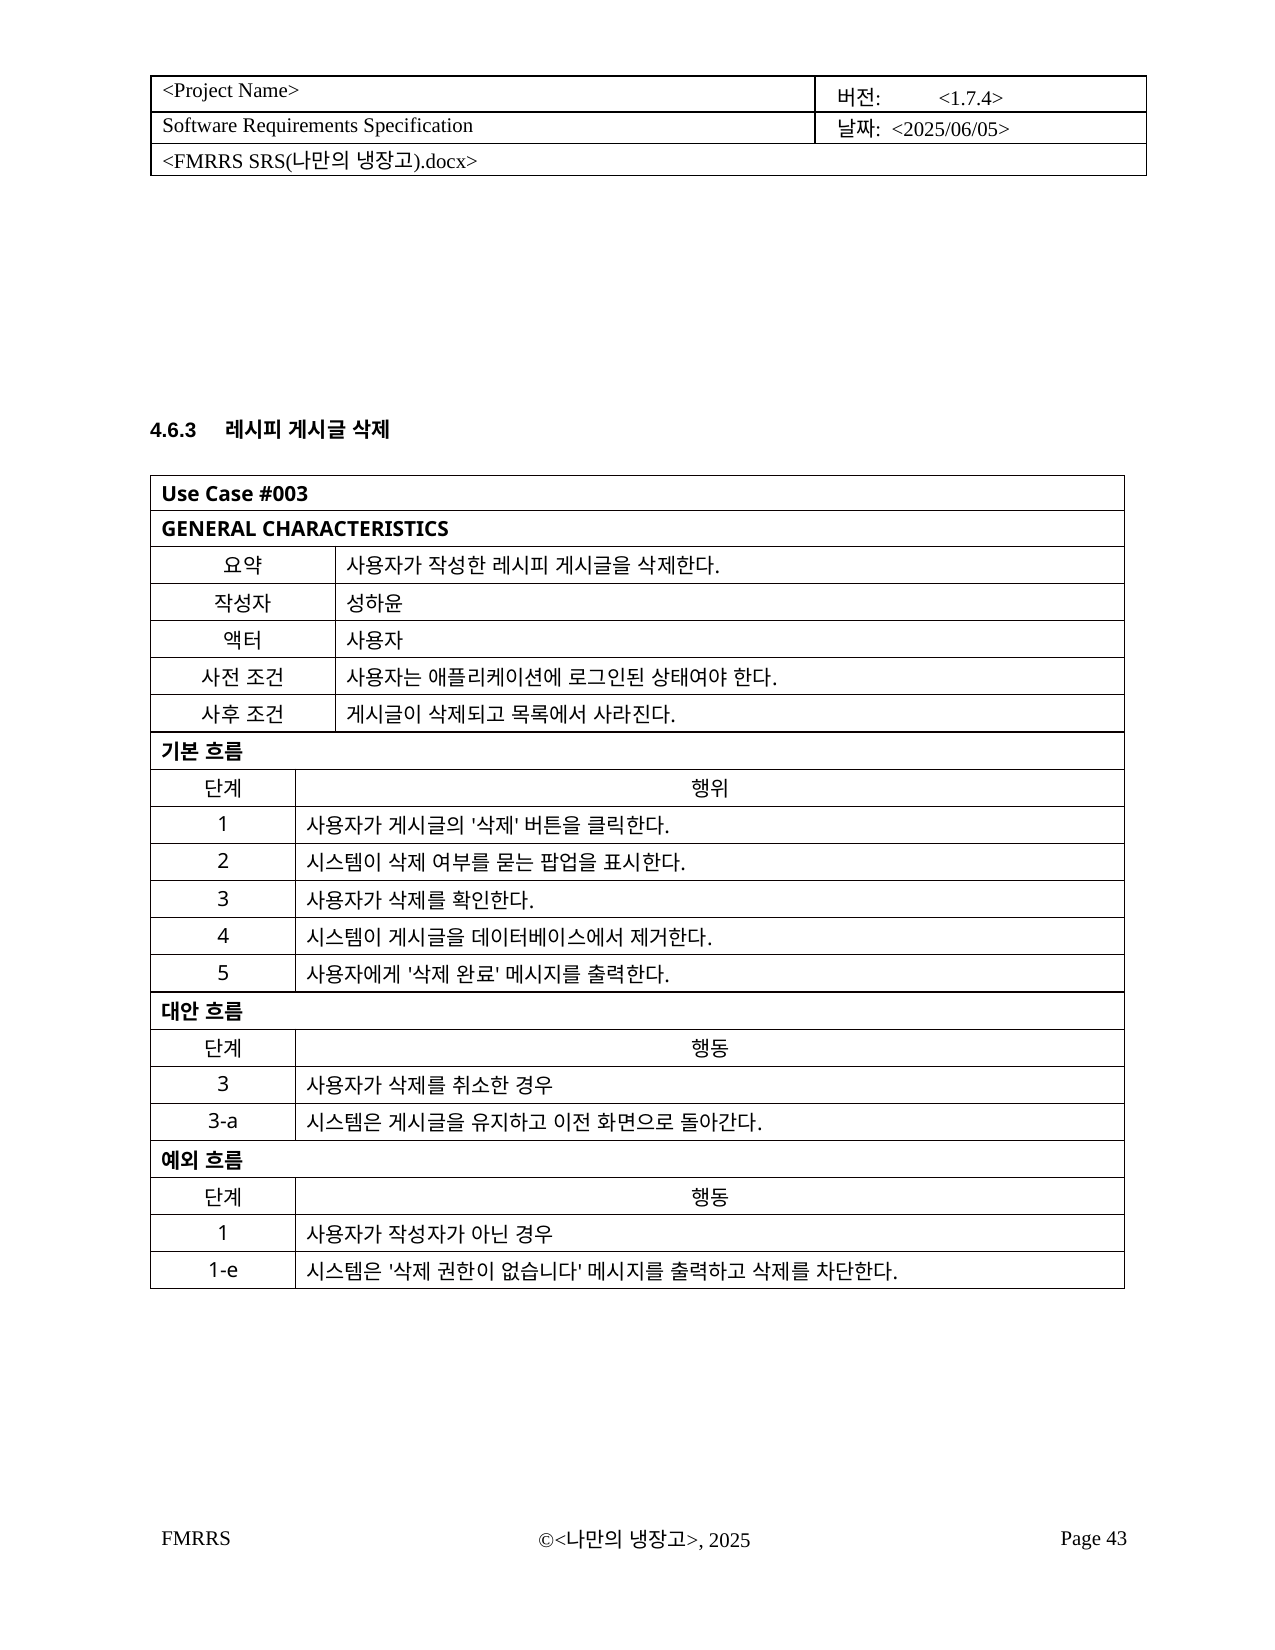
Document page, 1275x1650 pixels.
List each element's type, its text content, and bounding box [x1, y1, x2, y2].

table_cell 행동 [296, 1178, 1124, 1214]
subtitle 4.6.3 레시피 게시글 삭제 [150, 413, 1125, 444]
table_cell 게시글이 삭제되고 목록에서 사라진다. [336, 695, 1124, 731]
table_cell 시스템이 게시글을 데이터베이스에서 제거한다. [296, 918, 1124, 954]
table_cell 1 [151, 807, 295, 843]
table_cell 시스템은 '삭제 권한이 없습니다' 메시지를 출력하고 삭제를 차단한다. [296, 1252, 1124, 1288]
table_cell 사용자는 애플리케이션에 로그인된 상태여야 한다. [336, 658, 1124, 694]
table_cell 단계 [151, 1178, 295, 1214]
table_cell 성하윤 [336, 584, 1124, 620]
table_cell 행위 [296, 770, 1124, 806]
table_cell 시스템이 삭제 여부를 묻는 팝업을 표시한다. [296, 844, 1124, 880]
table_cell 4 [151, 918, 295, 954]
table_cell GENERAL CHARACTERISTICS [151, 511, 1124, 546]
table_cell 2 [151, 844, 295, 880]
table_cell 시스템은 게시글을 유지하고 이전 화면으로 돌아간다. [296, 1104, 1124, 1140]
table_cell 사전 조건 [151, 658, 335, 694]
table_cell 행동 [296, 1030, 1124, 1066]
table_cell 사용자가 게시글의 '삭제' 버튼을 클릭한다. [296, 807, 1124, 843]
table_cell 예외 흐름 [151, 1141, 1124, 1177]
table_cell 단계 [151, 770, 295, 806]
table_cell 사용자에게 '삭제 완료' 메시지를 출력한다. [296, 955, 1124, 991]
table_cell 1 [151, 1215, 295, 1251]
table_cell 사용자 [336, 621, 1124, 657]
table_cell 사후 조건 [151, 695, 335, 731]
table_cell 3 [151, 1067, 295, 1103]
table_cell 기본 흐름 [151, 733, 1124, 768]
table_cell 사용자가 작성한 레시피 게시글을 삭제한다. [336, 547, 1124, 583]
table_cell 1-e [151, 1252, 295, 1288]
table_cell 단계 [151, 1030, 295, 1066]
table_cell 사용자가 작성자가 아닌 경우 [296, 1215, 1124, 1251]
table_cell 5 [151, 955, 295, 991]
table_cell 3 [151, 881, 295, 917]
table_header Use Case #003 [151, 476, 1124, 510]
table_cell 요약 [151, 547, 335, 583]
table_cell 사용자가 삭제를 취소한 경우 [296, 1067, 1124, 1103]
table_cell 액터 [151, 621, 335, 657]
table_cell 작성자 [151, 584, 335, 620]
table_cell 사용자가 삭제를 확인한다. [296, 881, 1124, 917]
table_cell 3-a [151, 1104, 295, 1140]
table_cell 대안 흐름 [151, 993, 1124, 1028]
